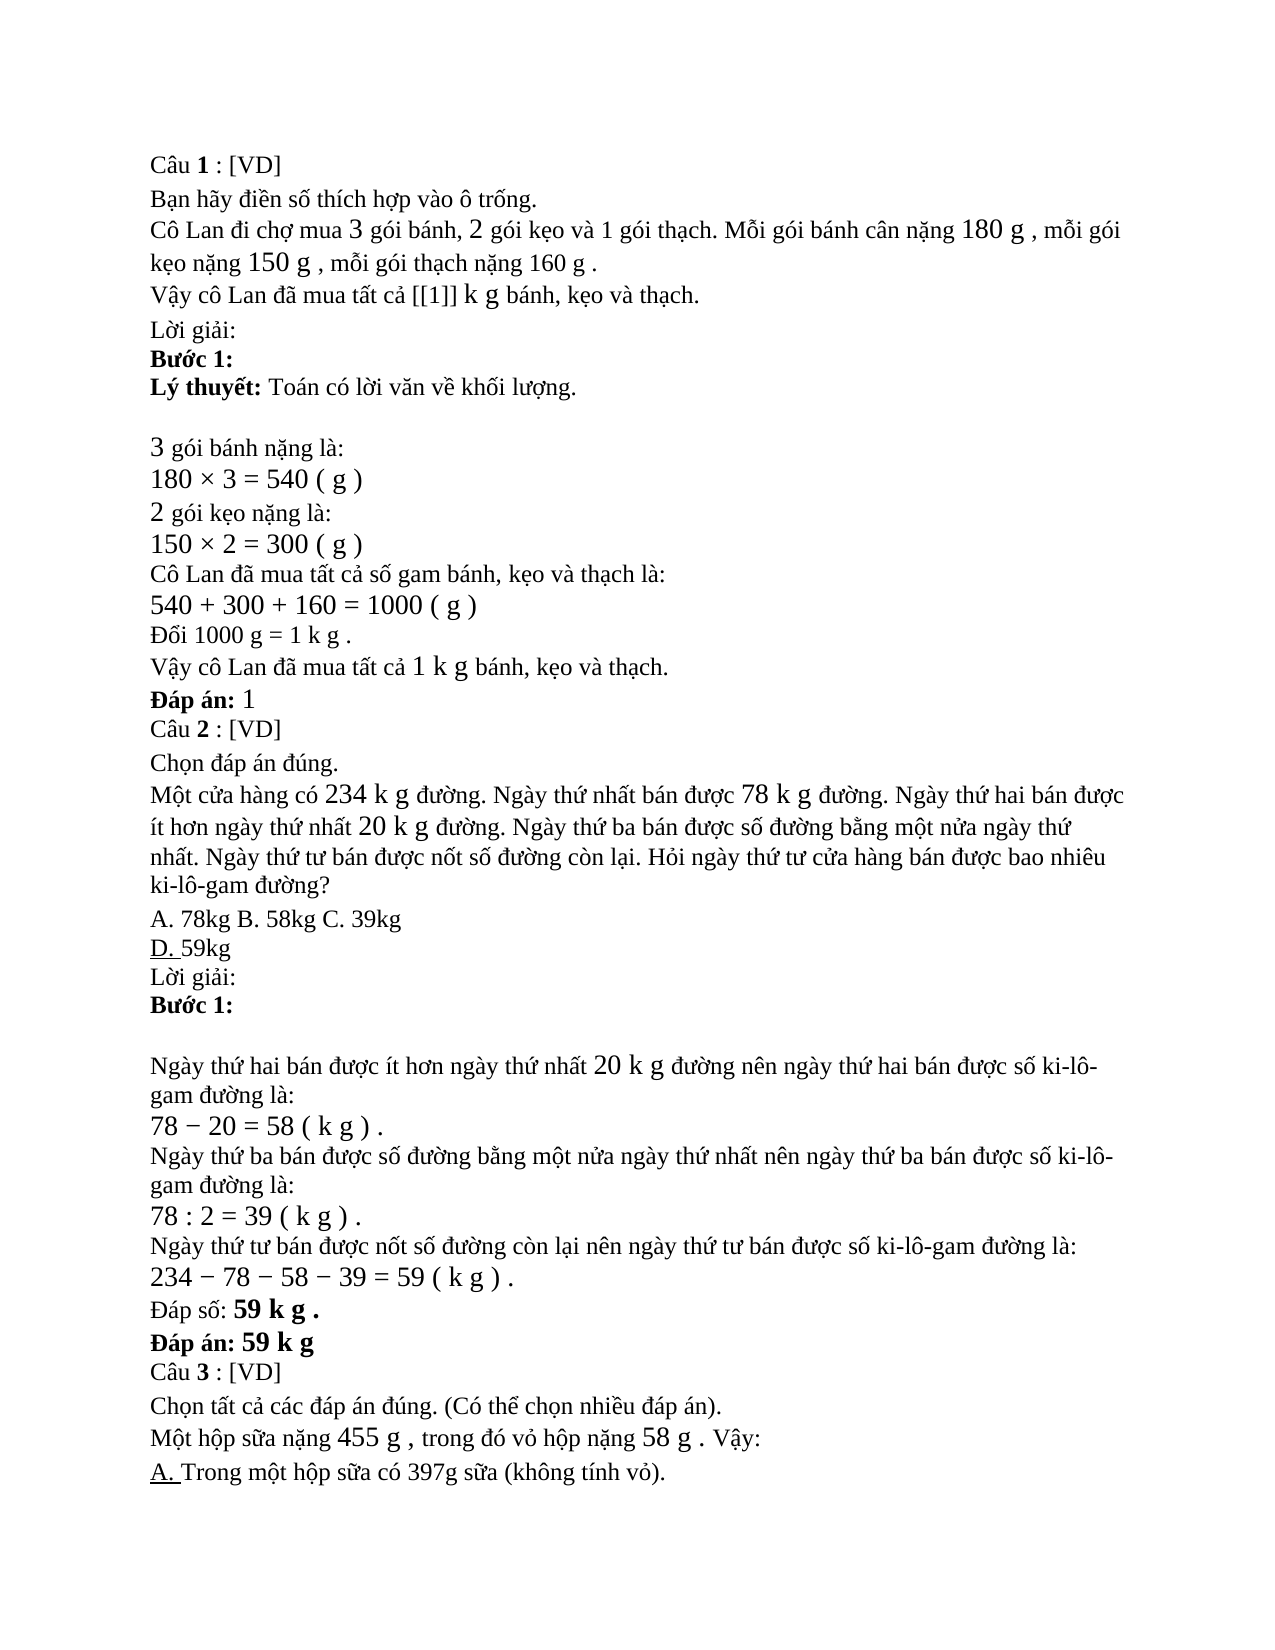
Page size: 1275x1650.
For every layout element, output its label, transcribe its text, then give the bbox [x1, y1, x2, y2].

text Bước 1: [150, 990, 1125, 1019]
text A. 78kg B. 58kg C. 39kg [150, 904, 1125, 933]
text Lời giải: [150, 315, 1125, 344]
text Lời giải: [150, 962, 1125, 990]
text Câu 3 : [VD] [150, 1357, 1125, 1386]
text Ngày thứ hai bán được ít hơn ngày thứ nhất 20 k g đường nên ngày thứ hai bán được số ki-lô-gam đường là: 78 − 20 = 58 ( k g ) . Ngày thứ ba bán được số đường bằng một nửa ngày thứ nhất nên ngày thứ ba bán được số ki-lô-gam đường là: 78 : 2 = 39 ( k g ) . Ngày thứ tư bán được nốt số đường còn lại nên ngày thứ tư bán được số ki-lô-gam đường là: 234 − 78 − 58 − 39 = 59 ( k g ) . Đáp số: 59 k g . Đáp án: 59 k g [150, 1019, 1125, 1357]
text Lý thuyết: Toán có lời văn về khối lượng. 3 gói bánh nặng là: 180 × 3 = 540 ( g ) 2 gói kẹo nặng là: 150 × 2 = 300 ( g ) Cô Lan đã mua tất cả số gam bánh, kẹo và thạch là: 540 + 300 + 160 = 1000 ( g ) Đổi 1000 g = 1 k g . Vậy cô Lan đã mua tất cả 1 k g bánh, kẹo và thạch. Đáp án: 1 [150, 372, 1125, 714]
text Chọn tất cả các đáp án đúng. (Có thể chọn nhiều đáp án). Một hộp sữa nặng 455 g , trong đó vỏ hộp nặng 58 g . Vậy: [150, 1391, 1125, 1452]
text A. Trong một hộp sữa có 397g sữa (không tính vỏ). [150, 1457, 1125, 1486]
text Bước 1: [150, 344, 1125, 372]
text Chọn đáp án đúng. Một cửa hàng có 234 k g đường. Ngày thứ nhất bán được 78 k g đường. Ngày thứ hai bán được ít hơn ngày thứ nhất 20 k g đường. Ngày thứ ba bán được số đường bằng một nửa ngày thứ nhất. Ngày thứ tư bán được nốt số đường còn lại. Hỏi ngày thứ tư cửa hàng bán được bao nhiêu ki-lô-gam đường? [150, 748, 1125, 899]
text Câu 2 : [VD] [150, 714, 1125, 743]
text D. 59kg [150, 933, 1125, 962]
text Câu 1 : [VD] [150, 150, 1125, 179]
text Bạn hãy điền số thích hợp vào ô trống. Cô Lan đi chợ mua 3 gói bánh, 2 gói kẹo và 1 gói thạch. Mỗi gói bánh cân nặng 180 g , mỗi gói kẹo nặng 150 g , mỗi gói thạch nặng 160 g . Vậy cô Lan đã mua tất cả [[1]] k g bánh, kẹo và thạch. [150, 184, 1125, 310]
